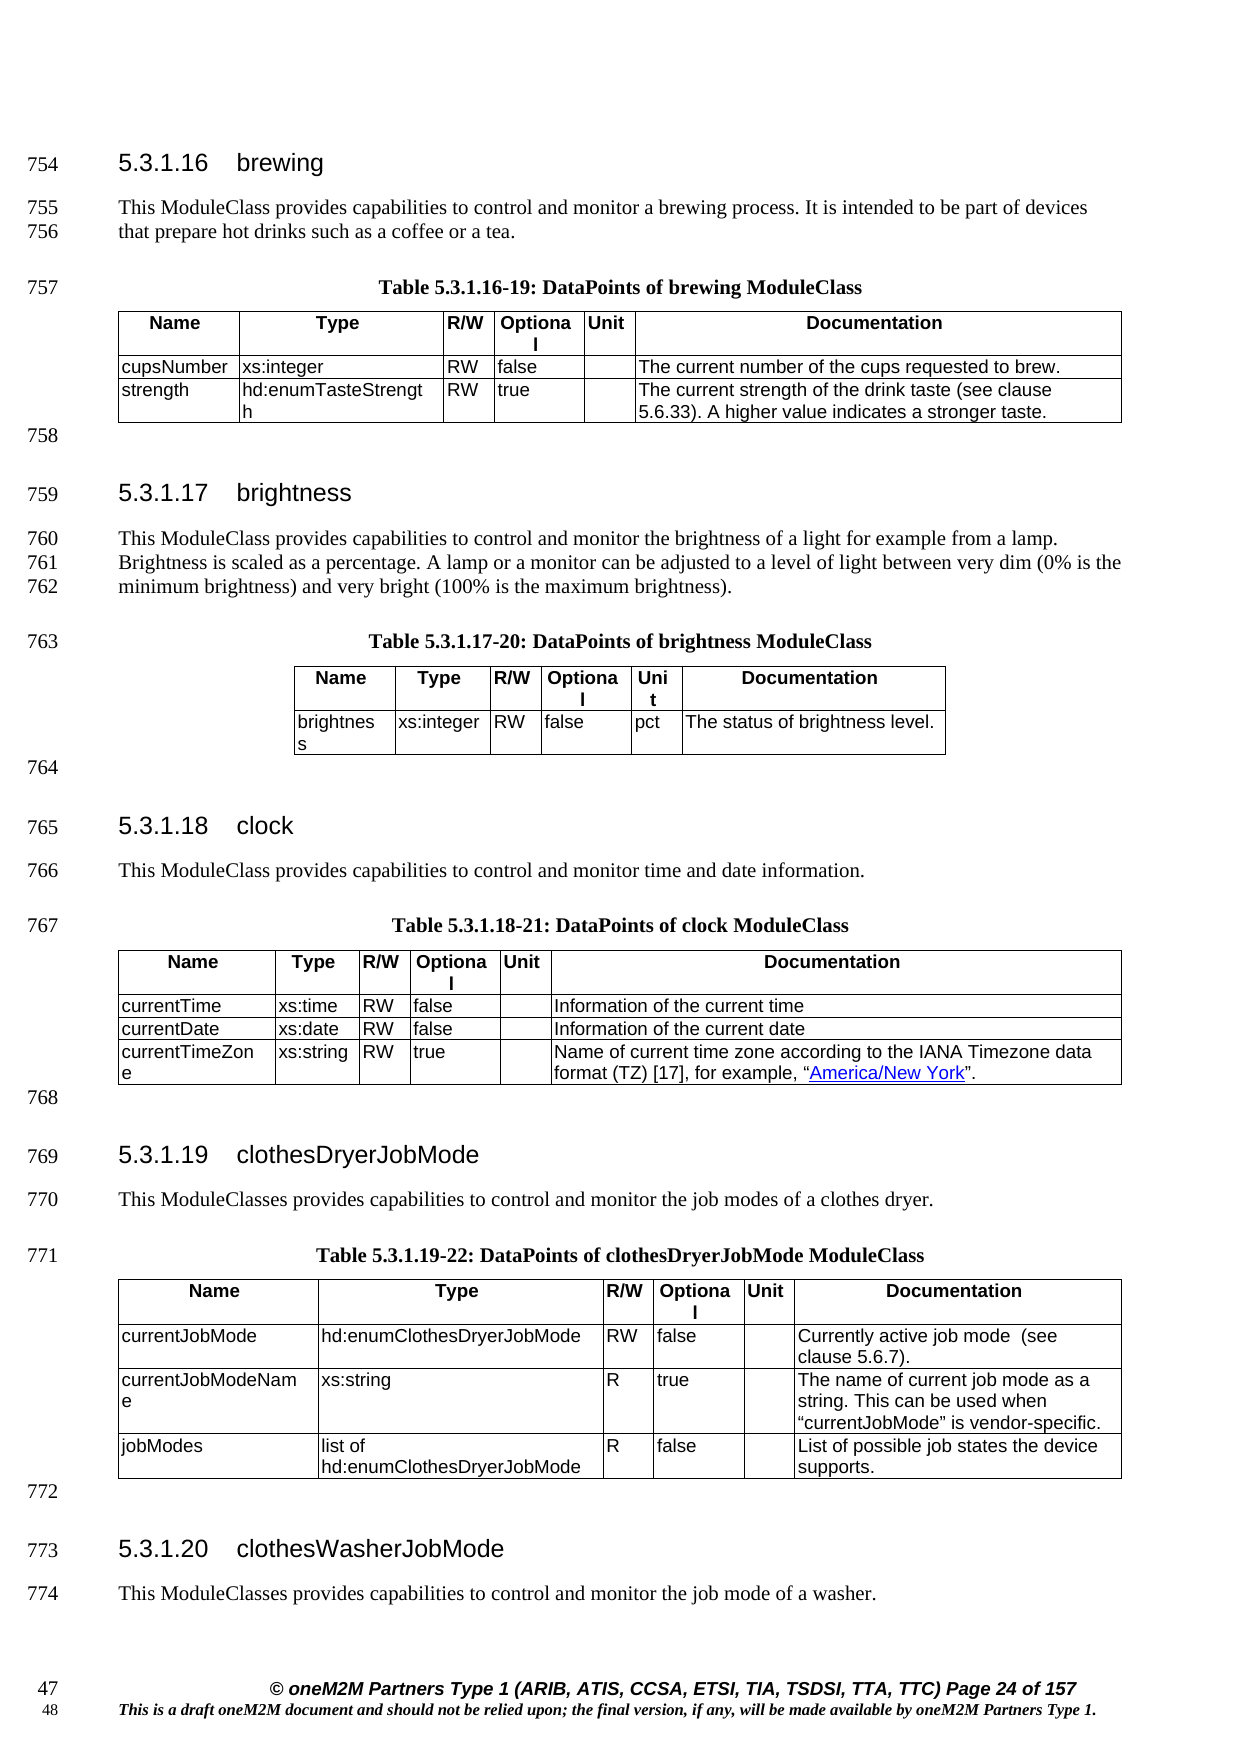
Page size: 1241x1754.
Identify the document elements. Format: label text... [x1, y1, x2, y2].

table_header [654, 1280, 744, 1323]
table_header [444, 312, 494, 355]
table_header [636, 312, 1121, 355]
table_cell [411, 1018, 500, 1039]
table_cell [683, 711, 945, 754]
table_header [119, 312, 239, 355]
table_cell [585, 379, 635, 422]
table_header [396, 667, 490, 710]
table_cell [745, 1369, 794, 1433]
subtitle brightness [118, 478, 1122, 507]
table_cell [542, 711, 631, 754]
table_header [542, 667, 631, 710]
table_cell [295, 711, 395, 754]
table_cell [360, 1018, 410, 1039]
text Table 5.3.1.19-1: DataPoints of clothesDryerJobMode ModuleClass [118, 1243, 1122, 1267]
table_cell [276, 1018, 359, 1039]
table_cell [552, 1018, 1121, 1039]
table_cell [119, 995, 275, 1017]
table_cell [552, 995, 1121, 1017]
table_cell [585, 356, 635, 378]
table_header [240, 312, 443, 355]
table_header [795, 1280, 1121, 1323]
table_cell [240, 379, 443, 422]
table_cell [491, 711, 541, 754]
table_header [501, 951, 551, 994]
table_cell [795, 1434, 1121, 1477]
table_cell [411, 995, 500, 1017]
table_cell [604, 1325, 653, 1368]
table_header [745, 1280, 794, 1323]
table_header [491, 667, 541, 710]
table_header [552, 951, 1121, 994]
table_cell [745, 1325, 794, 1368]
text This ModuleClasses provides capabilities to control and monitor the job mode of a washer. [118, 1581, 1122, 1605]
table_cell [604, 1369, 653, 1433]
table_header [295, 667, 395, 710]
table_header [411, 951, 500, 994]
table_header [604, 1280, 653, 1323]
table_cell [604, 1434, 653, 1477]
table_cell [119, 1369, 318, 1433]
text This ModuleClass provides capabilities to control and monitor the brightness of a light for example from a lamp. Brightness is scaled as a percentage. A lamp or a monitor can be adjusted to a level of light between very dim (0% is the minimum brightness) and very bright (100% is the maximum brightness). [118, 526, 1122, 598]
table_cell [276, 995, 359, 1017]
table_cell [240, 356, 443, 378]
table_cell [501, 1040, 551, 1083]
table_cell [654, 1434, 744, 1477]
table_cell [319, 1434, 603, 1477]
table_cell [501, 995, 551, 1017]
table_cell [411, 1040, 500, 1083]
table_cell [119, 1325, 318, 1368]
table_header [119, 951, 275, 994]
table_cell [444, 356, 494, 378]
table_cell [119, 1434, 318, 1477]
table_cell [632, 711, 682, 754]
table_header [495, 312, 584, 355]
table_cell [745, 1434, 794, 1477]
text This ModuleClass provides capabilities to control and monitor a brewing process. It is intended to be part of devices that prepare hot drinks such as a coffee or a tea. [118, 195, 1122, 243]
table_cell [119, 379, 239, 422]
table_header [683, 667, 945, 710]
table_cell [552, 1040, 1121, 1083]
text This ModuleClass provides capabilities to control and monitor time and date information. [118, 858, 1122, 882]
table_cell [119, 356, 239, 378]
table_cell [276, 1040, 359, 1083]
subtitle brewing [118, 148, 1122, 176]
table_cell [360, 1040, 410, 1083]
text Table 5.3.1.17-1: DataPoints of brightness ModuleClass [118, 629, 1122, 653]
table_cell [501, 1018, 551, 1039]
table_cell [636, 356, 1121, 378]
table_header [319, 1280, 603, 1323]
subtitle clothesDryerJobMode [118, 1140, 1122, 1169]
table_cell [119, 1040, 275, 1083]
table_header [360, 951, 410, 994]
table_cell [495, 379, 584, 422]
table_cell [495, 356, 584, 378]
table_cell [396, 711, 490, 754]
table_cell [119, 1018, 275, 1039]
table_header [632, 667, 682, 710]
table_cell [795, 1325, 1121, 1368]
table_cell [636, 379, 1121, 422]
text Table 5.3.1.18-1: DataPoints of clock ModuleClass [118, 913, 1122, 937]
text Table 5.3.1.16-1: DataPoints of brewing ModuleClass [118, 274, 1122, 299]
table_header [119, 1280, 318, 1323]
subtitle clothesWasherJobMode [118, 1534, 1122, 1563]
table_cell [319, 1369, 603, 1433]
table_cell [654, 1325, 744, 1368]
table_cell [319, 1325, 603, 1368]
text This ModuleClasses provides capabilities to control and monitor the job modes of a clothes dryer. [118, 1187, 1122, 1211]
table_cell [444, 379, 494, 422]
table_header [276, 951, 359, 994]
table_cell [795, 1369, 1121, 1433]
subtitle clock [118, 811, 1122, 839]
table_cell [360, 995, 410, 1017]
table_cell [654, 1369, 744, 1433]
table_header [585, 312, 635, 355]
